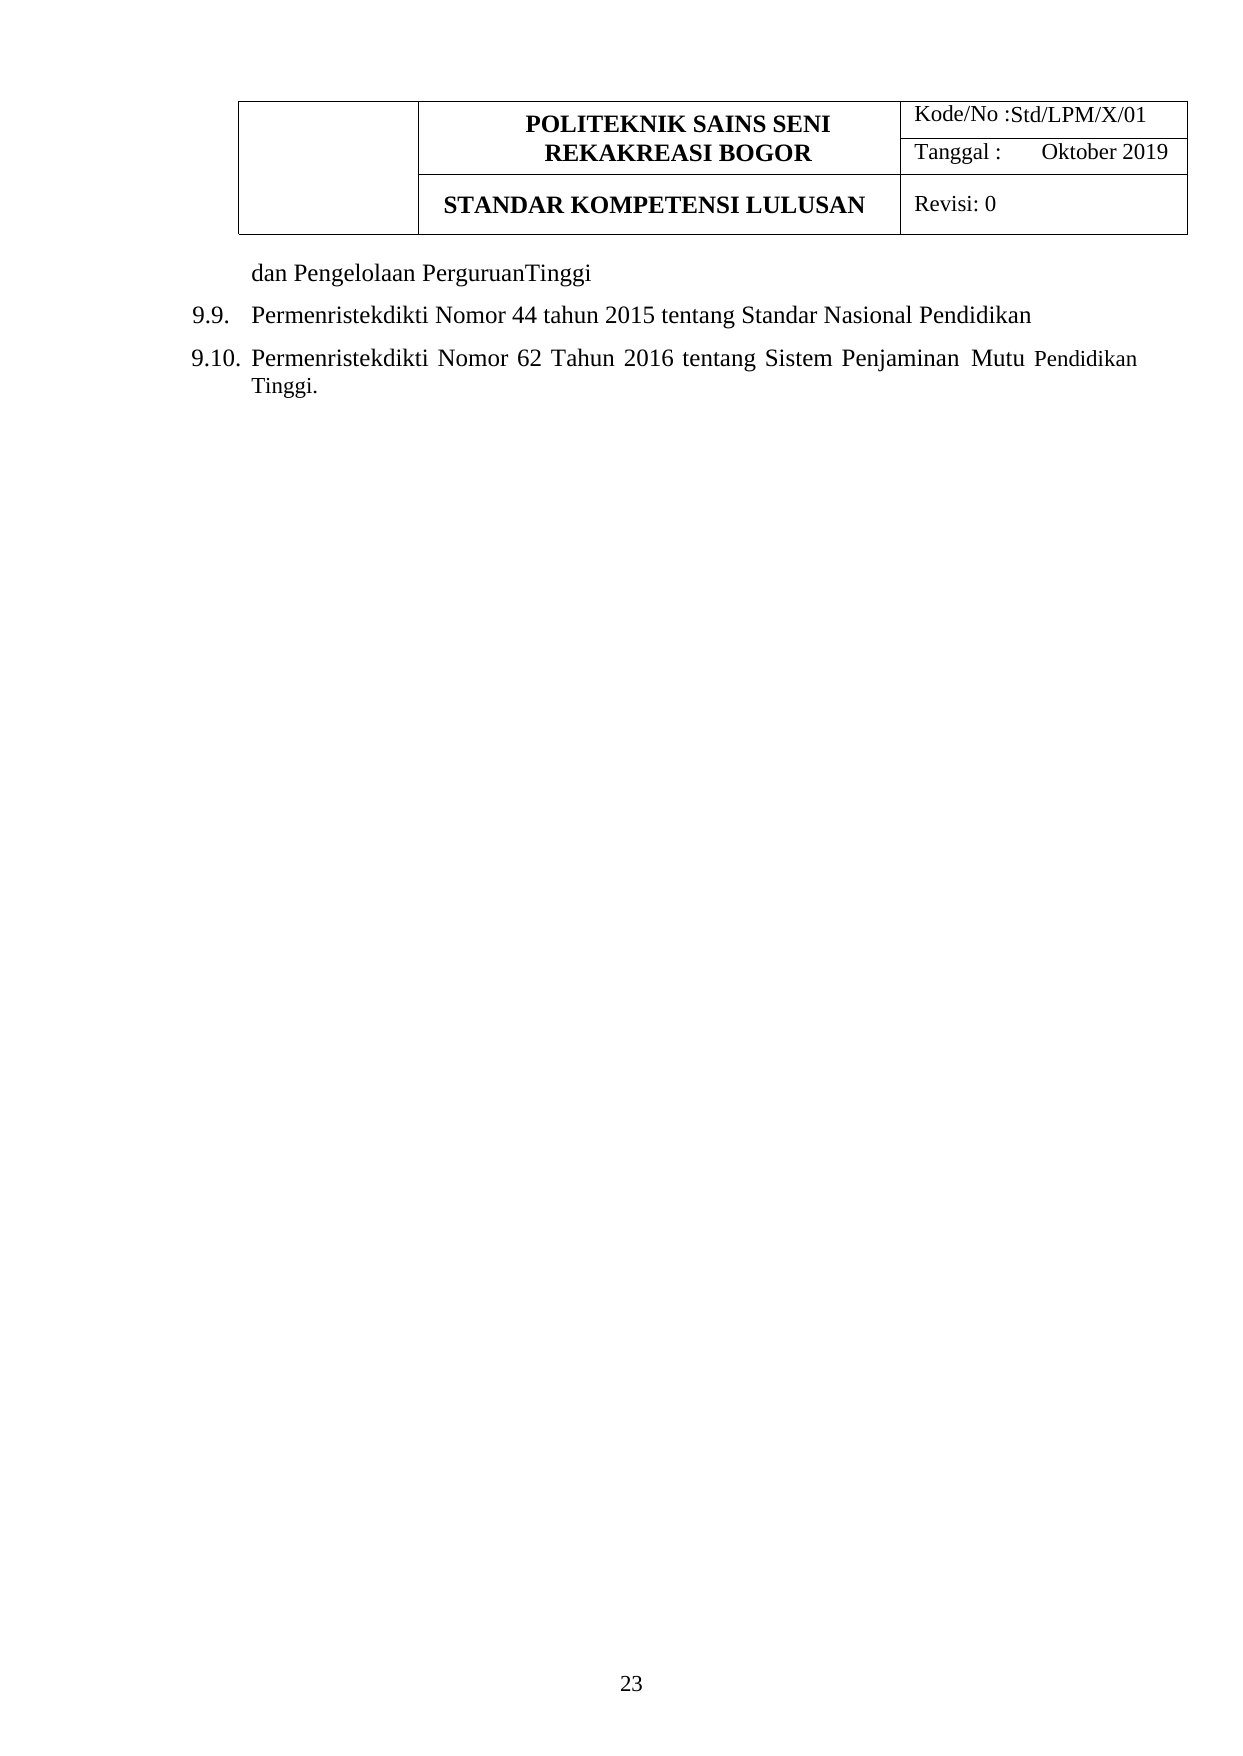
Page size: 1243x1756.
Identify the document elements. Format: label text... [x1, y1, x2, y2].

list Permenristekdikti Nomor 44 tahun 2015 tentang Standar Nasional Pendidikan [192, 301, 1137, 329]
list Permenristekdikti Nomor 62 Tahun 2016 tentang Sistem Penjaminan Mutu Pendidikan Tinggi. [191, 343, 1137, 399]
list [192, 258, 1137, 287]
